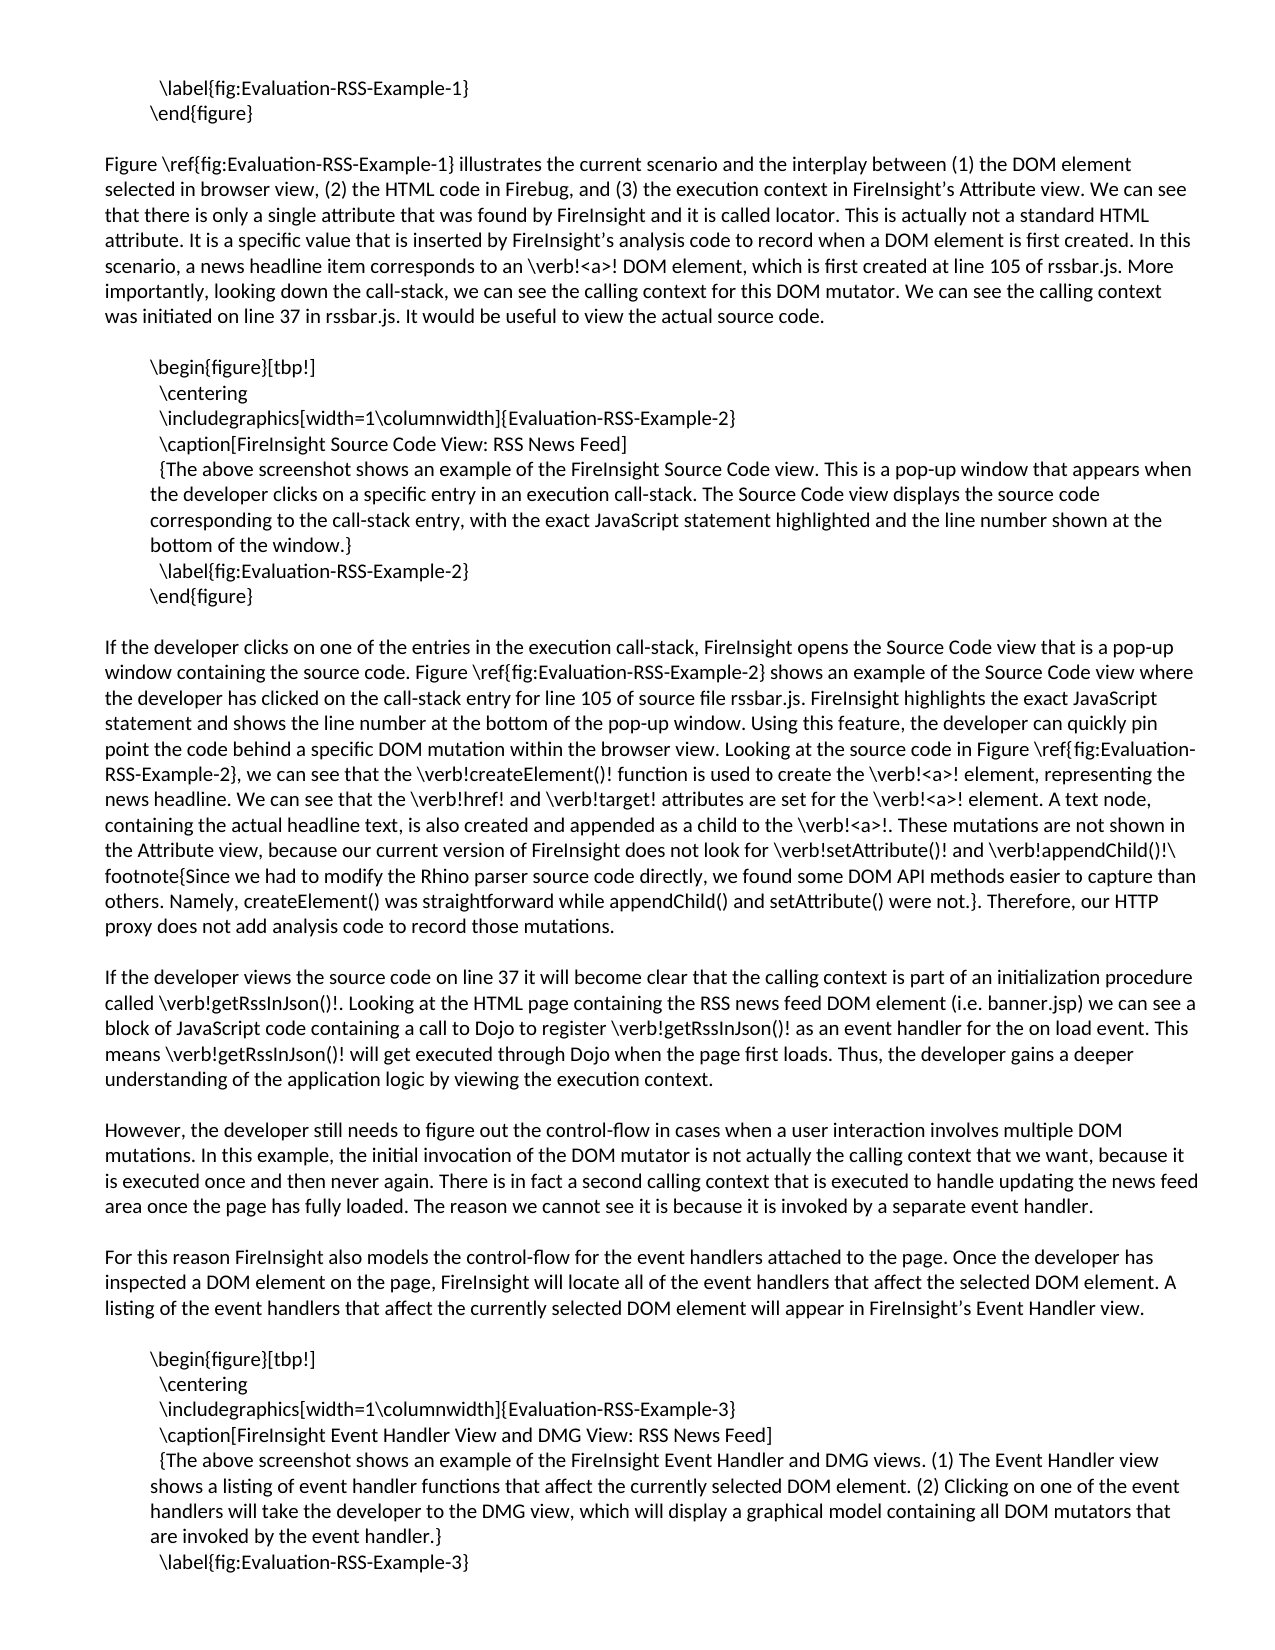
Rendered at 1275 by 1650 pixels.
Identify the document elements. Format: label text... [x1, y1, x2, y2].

text {The above screenshot shows an example of the FireInsight Event Handler and DMG views. (1) The Event Handler view shows a listing of event handler functions that affect the currently selected DOM element. (2) Clicking on one of the event handlers will take the developer to the DMG view, which will display a graphical model containing all DOM mutators that are invoked by the event handler.} [150, 1447, 1200, 1549]
text \label{fig:Evaluation-RSS-Example-1} [150, 75, 1200, 100]
text For this reason FireInsight also models the control-flow for the event handlers attached to the page. Once the developer has inspected a DOM element on the page, FireInsight will locate all of the event handlers that affect the selected DOM element. A listing of the event handlers that affect the currently selected DOM element will appear in FireInsight’s Event Handler view. [104, 1244, 1200, 1320]
text \centering [150, 1371, 1200, 1397]
text {The above screenshot shows an example of the FireInsight Source Code view. This is a pop-up window that appears when the developer clicks on a specific entry in an execution call-stack. The Source Code view displays the source code corresponding to the call-stack entry, with the exact JavaScript statement highlighted and the line number shown at the bottom of the window.} [150, 456, 1200, 558]
text Figure \ref{fig:Evaluation-RSS-Example-1} illustrates the current scenario and the interplay between (1) the DOM element selected in browser view, (2) the HTML code in Firebug, and (3) the execution context in FireInsight’s Attribute view. We can see that there is only a single attribute that was found by FireInsight and it is called locator. This is actually not a standard HTML attribute. It is a specific value that is inserted by FireInsight’s analysis code to record when a DOM element is first created. In this scenario, a news headline item corresponds to an \verb!<a>! DOM element, which is first created at line 105 of rssbar.js. More importantly, looking down the call-stack, we can see the calling context for this DOM mutator. We can see the calling context was initiated on line 37 in rssbar.js. It would be useful to view the actual source code. [104, 151, 1200, 329]
text \caption[FireInsight Event Handler View and DMG View: RSS News Feed] [150, 1422, 1200, 1447]
text If the developer clicks on one of the entries in the execution call-stack, FireInsight opens the Source Code view that is a pop-up window containing the source code. Figure \ref{fig:Evaluation-RSS-Example-2} shows an example of the Source Code view where the developer has clicked on the call-stack entry for line 105 of source file rssbar.js. FireInsight highlights the exact JavaScript statement and shows the line number at the bottom of the pop-up window. Using this feature, the developer can quickly pin point the code behind a specific DOM mutation within the browser view. Looking at the source code in Figure \ref{fig:Evaluation-RSS-Example-2}, we can see that the \verb!createElement()! function is used to create the \verb!<a>! element, representing the news headline. We can see that the \verb!href! and \verb!target! attributes are set for the \verb!<a>! element. A text node, containing the actual headline text, is also created and appended as a child to the \verb!<a>!. These mutations are not shown in the Attribute view, because our current version of FireInsight does not look for \verb!setAttribute()! and \verb!appendChild()!\footnote{Since we had to modify the Rhino parser source code directly, we found some DOM API methods easier to capture than others. Namely, createElement() was straightforward while appendChild() and setAttribute() were not.}. Therefore, our HTTP proxy does not add analysis code to record those mutations. [104, 634, 1200, 939]
text However, the developer still needs to figure out the control-flow in cases when a user interaction involves multiple DOM mutations. In this example, the initial invocation of the DOM mutator is not actually the calling context that we want, because it is executed once and then never again. There is in fact a second calling context that is executed to handle updating the news feed area once the page has fully loaded. The reason we cannot see it is because it is invoked by a separate event handler. [104, 1117, 1200, 1219]
text \caption[FireInsight Source Code View: RSS News Feed] [150, 431, 1200, 456]
text If the developer views the source code on line 37 it will become clear that the calling context is part of an initialization procedure called \verb!getRssInJson()!. Looking at the HTML page containing the RSS news feed DOM element (i.e. banner.jsp) we can see a block of JavaScript code containing a call to Dojo to register \verb!getRssInJson()! as an event handler for the on load event. This means \verb!getRssInJson()! will get executed through Dojo when the page first loads. Thus, the developer gains a deeper understanding of the application logic by viewing the execution context. [104, 964, 1200, 1092]
text \label{fig:Evaluation-RSS-Example-3} [150, 1549, 1200, 1574]
text \includegraphics[width=1\columnwidth]{Evaluation-RSS-Example-2} [150, 405, 1200, 431]
text \begin{figure}[tbp!] [150, 354, 1200, 380]
text \centering [150, 380, 1200, 405]
text \label{fig:Evaluation-RSS-Example-2} [150, 558, 1200, 583]
text \begin{figure}[tbp!] [150, 1346, 1200, 1371]
text \end{figure} [150, 100, 1200, 126]
text \end{figure} [150, 583, 1200, 609]
text \includegraphics[width=1\columnwidth]{Evaluation-RSS-Example-3} [150, 1397, 1200, 1422]
